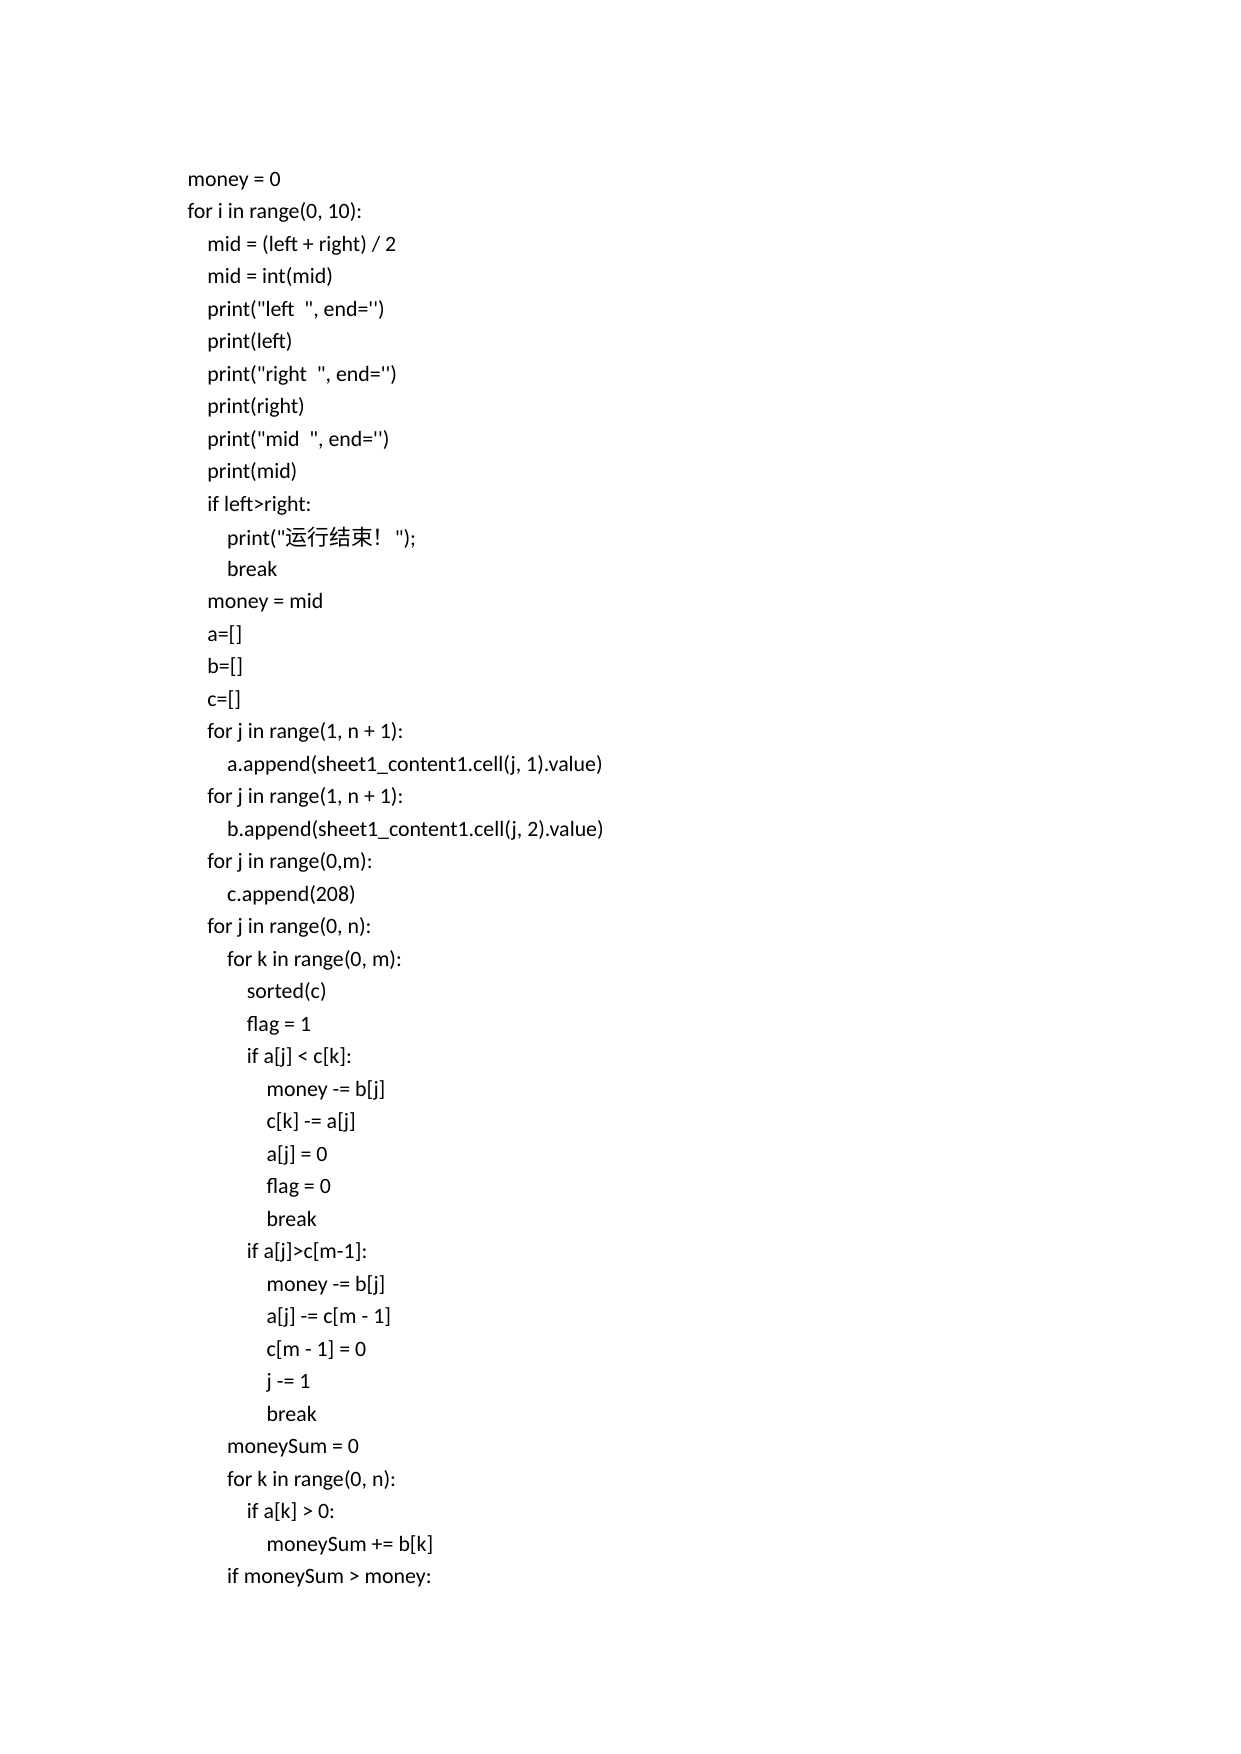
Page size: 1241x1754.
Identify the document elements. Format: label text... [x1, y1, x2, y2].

text print("mid ", end='') [187, 422, 1053, 454]
text print(left) [187, 324, 1053, 357]
text if a[j]>c[m-1]: [187, 1234, 1053, 1267]
text moneySum += b[k] [187, 1527, 1053, 1559]
text break [187, 552, 1053, 584]
text money -= b[j] [187, 1072, 1053, 1104]
text c[m - 1] = 0 [187, 1332, 1053, 1364]
text a=[] [187, 617, 1053, 649]
text if left>right: [187, 487, 1053, 519]
text for j in range(0, n): [187, 909, 1053, 942]
text for k in range(0, m): [187, 942, 1053, 974]
text for j in range(1, n + 1): [187, 779, 1053, 812]
text if moneySum > money: [187, 1559, 1053, 1592]
text money = mid [187, 584, 1053, 617]
text for j in range(1, n + 1): [187, 714, 1053, 747]
text c[k] -= a[j] [187, 1104, 1053, 1137]
text print("left ", end='') [187, 292, 1053, 324]
text if a[k] > 0: [187, 1494, 1053, 1527]
text sorted(c) [187, 974, 1053, 1007]
text flag = 1 [187, 1007, 1053, 1039]
text flag = 0 [187, 1169, 1053, 1202]
text print("right ", end='') [187, 357, 1053, 389]
text j -= 1 [187, 1364, 1053, 1397]
text money -= b[j] [187, 1267, 1053, 1299]
text mid = (left + right) / 2 [187, 227, 1053, 259]
text for j in range(0,m): [187, 844, 1053, 877]
text money = 0 [187, 162, 1053, 194]
text print(mid) [187, 454, 1053, 487]
text for k in range(0, n): [187, 1462, 1053, 1494]
text b.append(sheet1_content1.cell(j, 2).value) [187, 812, 1053, 844]
text b=[] [187, 649, 1053, 682]
text break [187, 1202, 1053, 1234]
text a.append(sheet1_content1.cell(j, 1).value) [187, 747, 1053, 779]
text c.append(208) [187, 877, 1053, 909]
text for i in range(0, 10): [187, 194, 1053, 227]
text print(right) [187, 389, 1053, 422]
text mid = int(mid) [187, 259, 1053, 292]
text c=[] [187, 682, 1053, 714]
text if a[j] < c[k]: [187, 1039, 1053, 1072]
text moneySum = 0 [187, 1429, 1053, 1462]
text a[j] -= c[m - 1] [187, 1299, 1053, 1332]
text break [187, 1397, 1053, 1429]
text print("运行结束！"); [187, 519, 1053, 552]
text a[j] = 0 [187, 1137, 1053, 1169]
